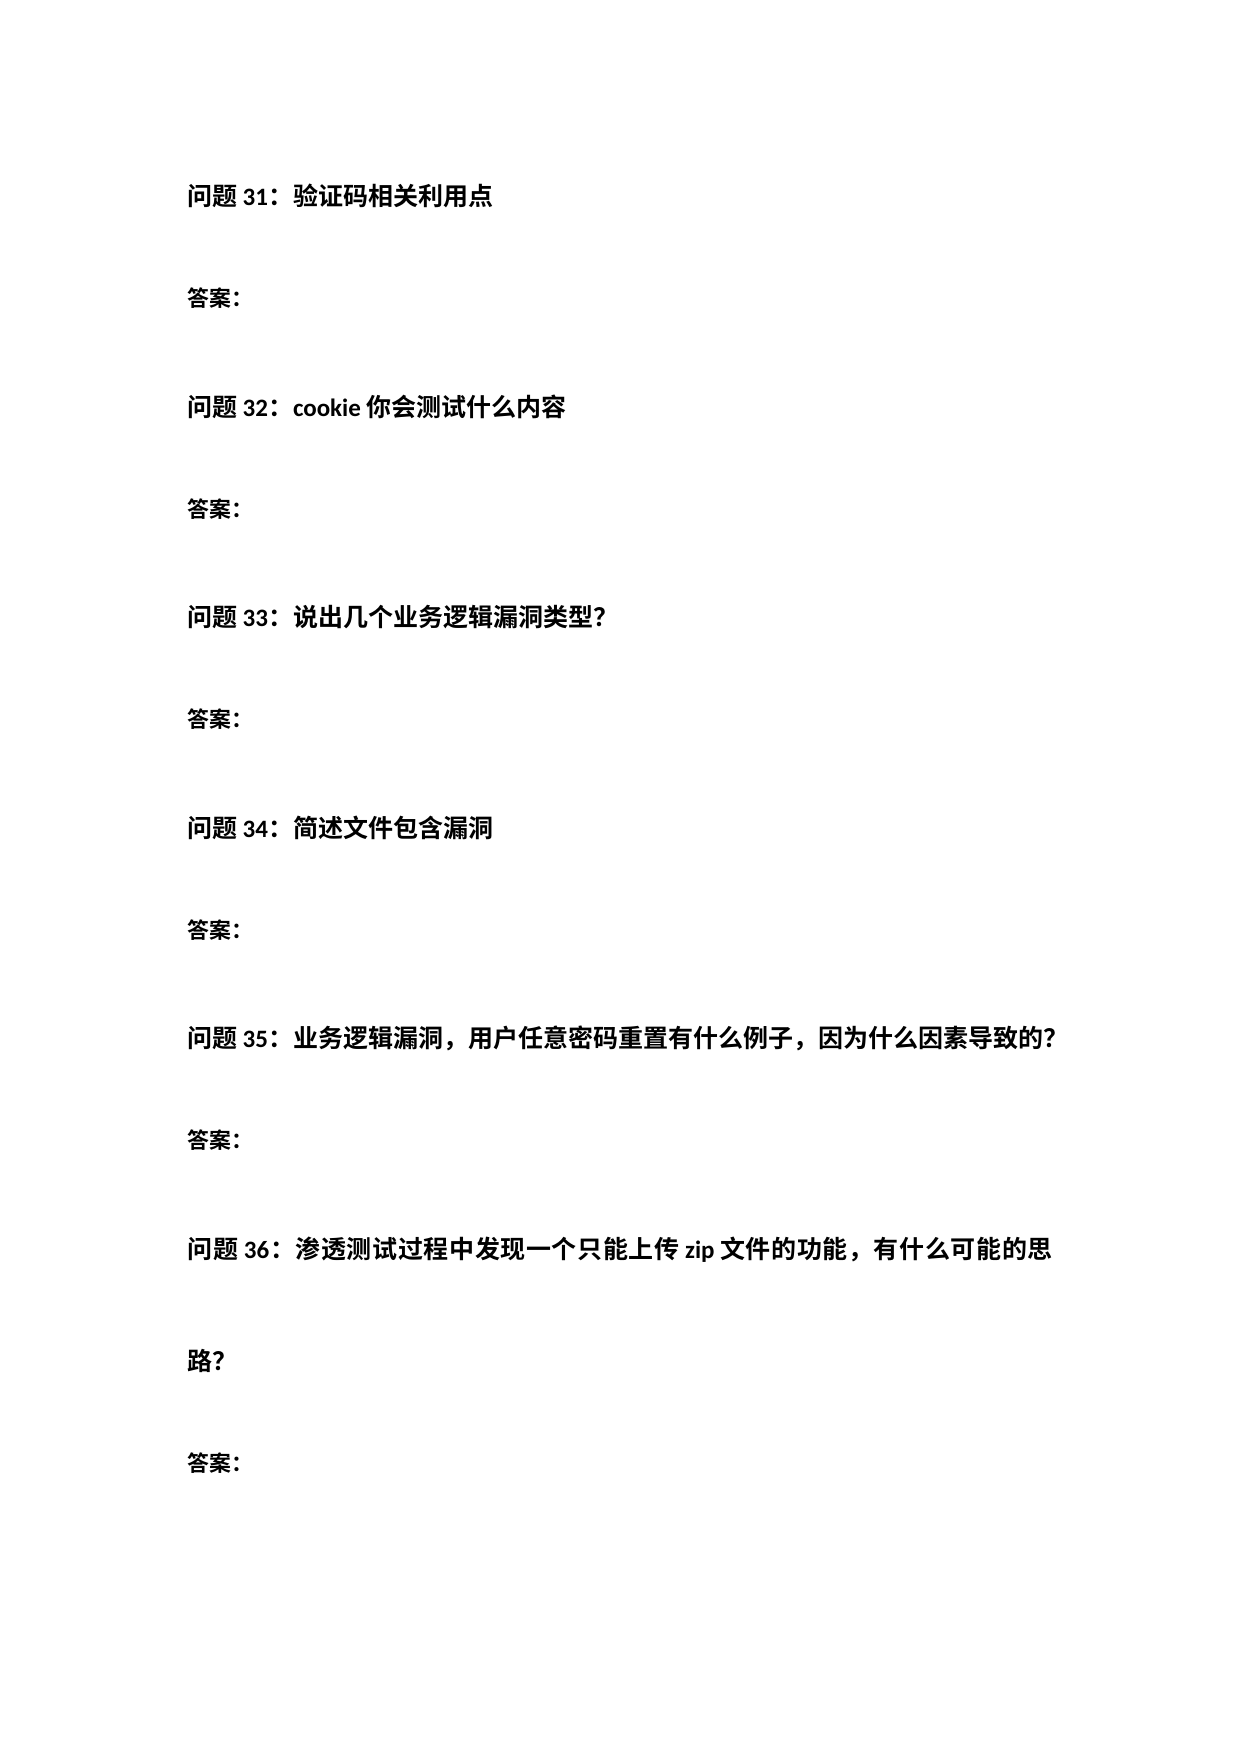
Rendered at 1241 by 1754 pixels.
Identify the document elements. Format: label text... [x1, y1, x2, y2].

text 答案： [187, 912, 1053, 945]
subtitle 问题31：验证码相关利用点 [187, 162, 1053, 227]
subtitle 问题36：渗透测试过程中发现一个只能上传zip文件的功能，有什么可能的思路？ [187, 1215, 1053, 1392]
subtitle 问题32：cookie你会测试什么内容 [187, 373, 1053, 438]
text 答案： [187, 702, 1053, 734]
text 答案： [187, 1446, 1053, 1478]
text 答案： [187, 281, 1053, 313]
subtitle 问题35：业务逻辑漏洞，用户任意密码重置有什么例子，因为什么因素导致的？ [187, 1004, 1053, 1069]
text 答案： [187, 491, 1053, 524]
subtitle 问题33：说出几个业务逻辑漏洞类型？ [187, 583, 1053, 648]
subtitle 问题34：简述文件包含漏洞 [187, 794, 1053, 859]
text 答案： [187, 1123, 1053, 1156]
